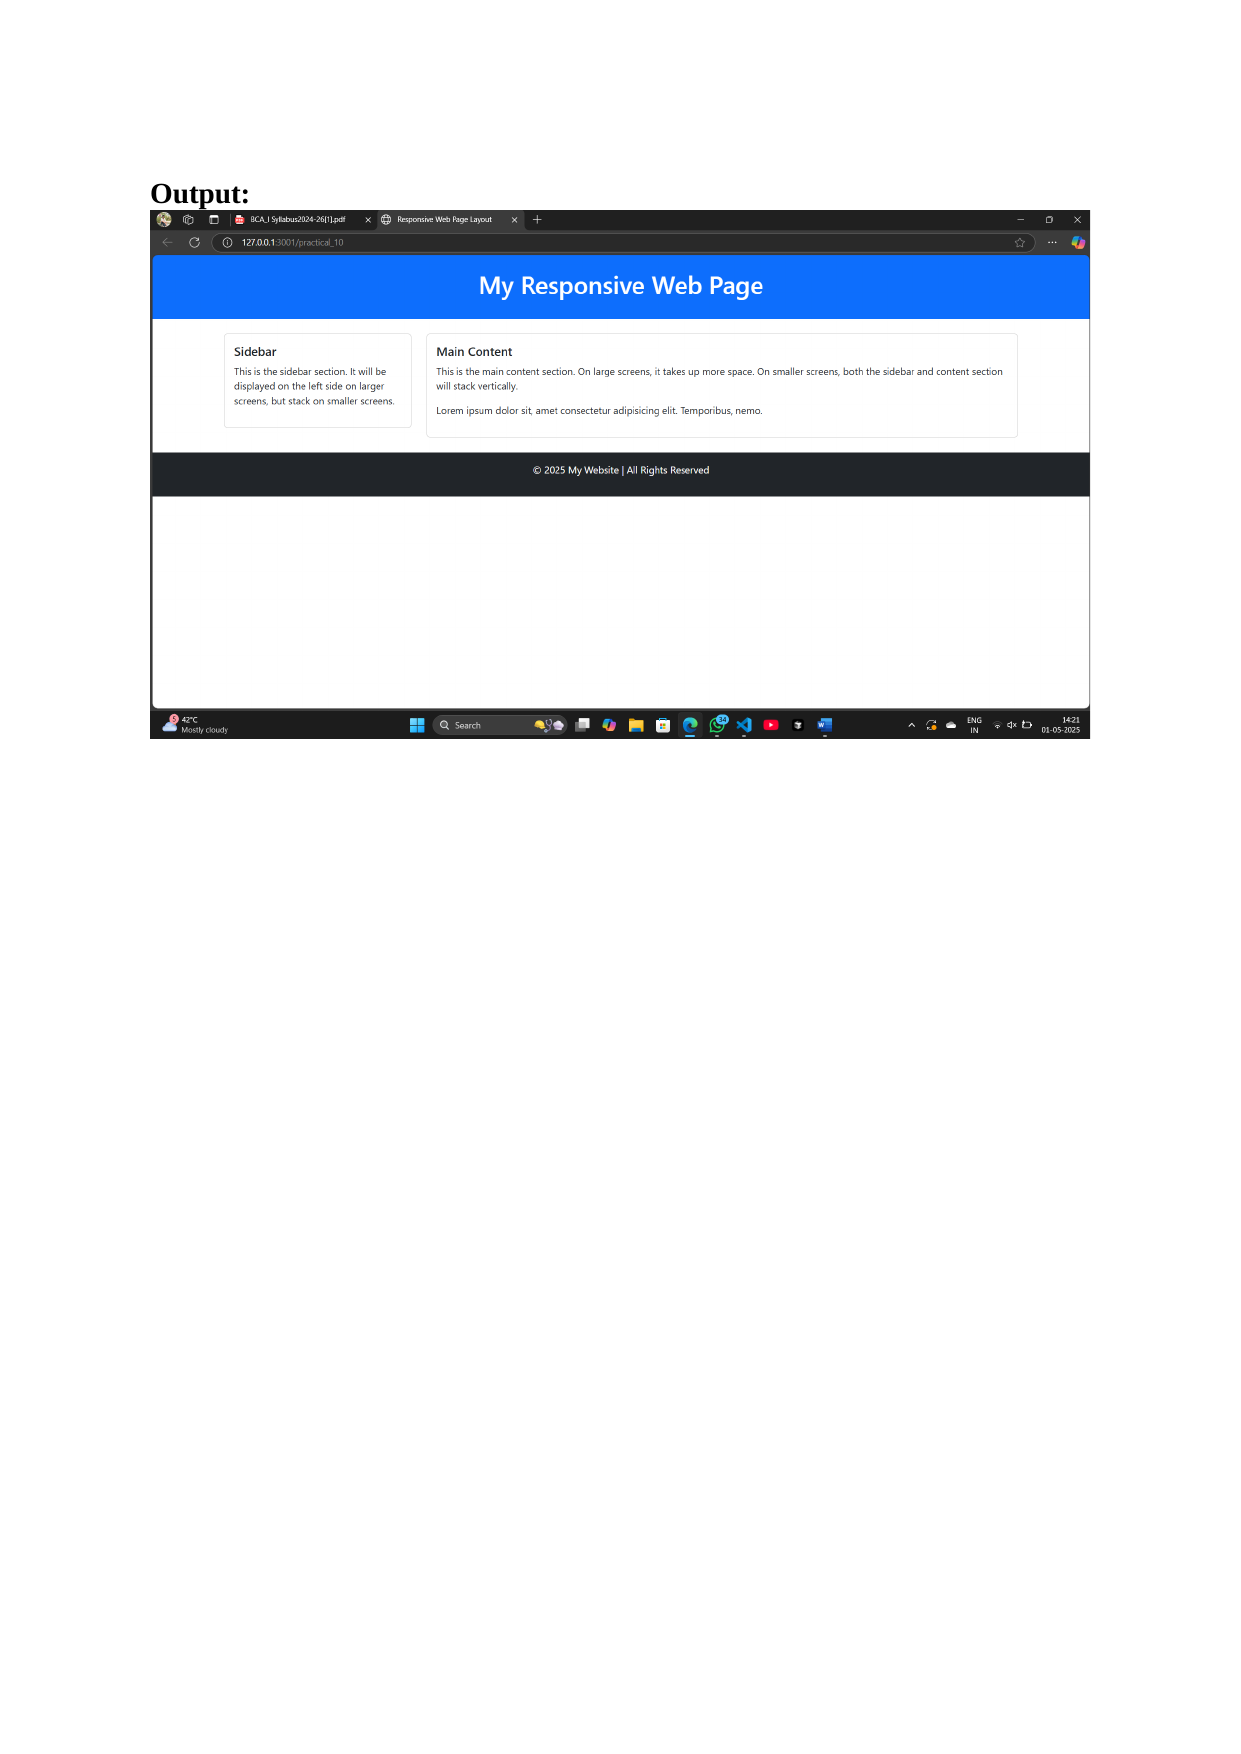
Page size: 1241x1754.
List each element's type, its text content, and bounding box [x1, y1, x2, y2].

text Output: [150, 176, 1090, 210]
picture [150, 210, 1091, 739]
